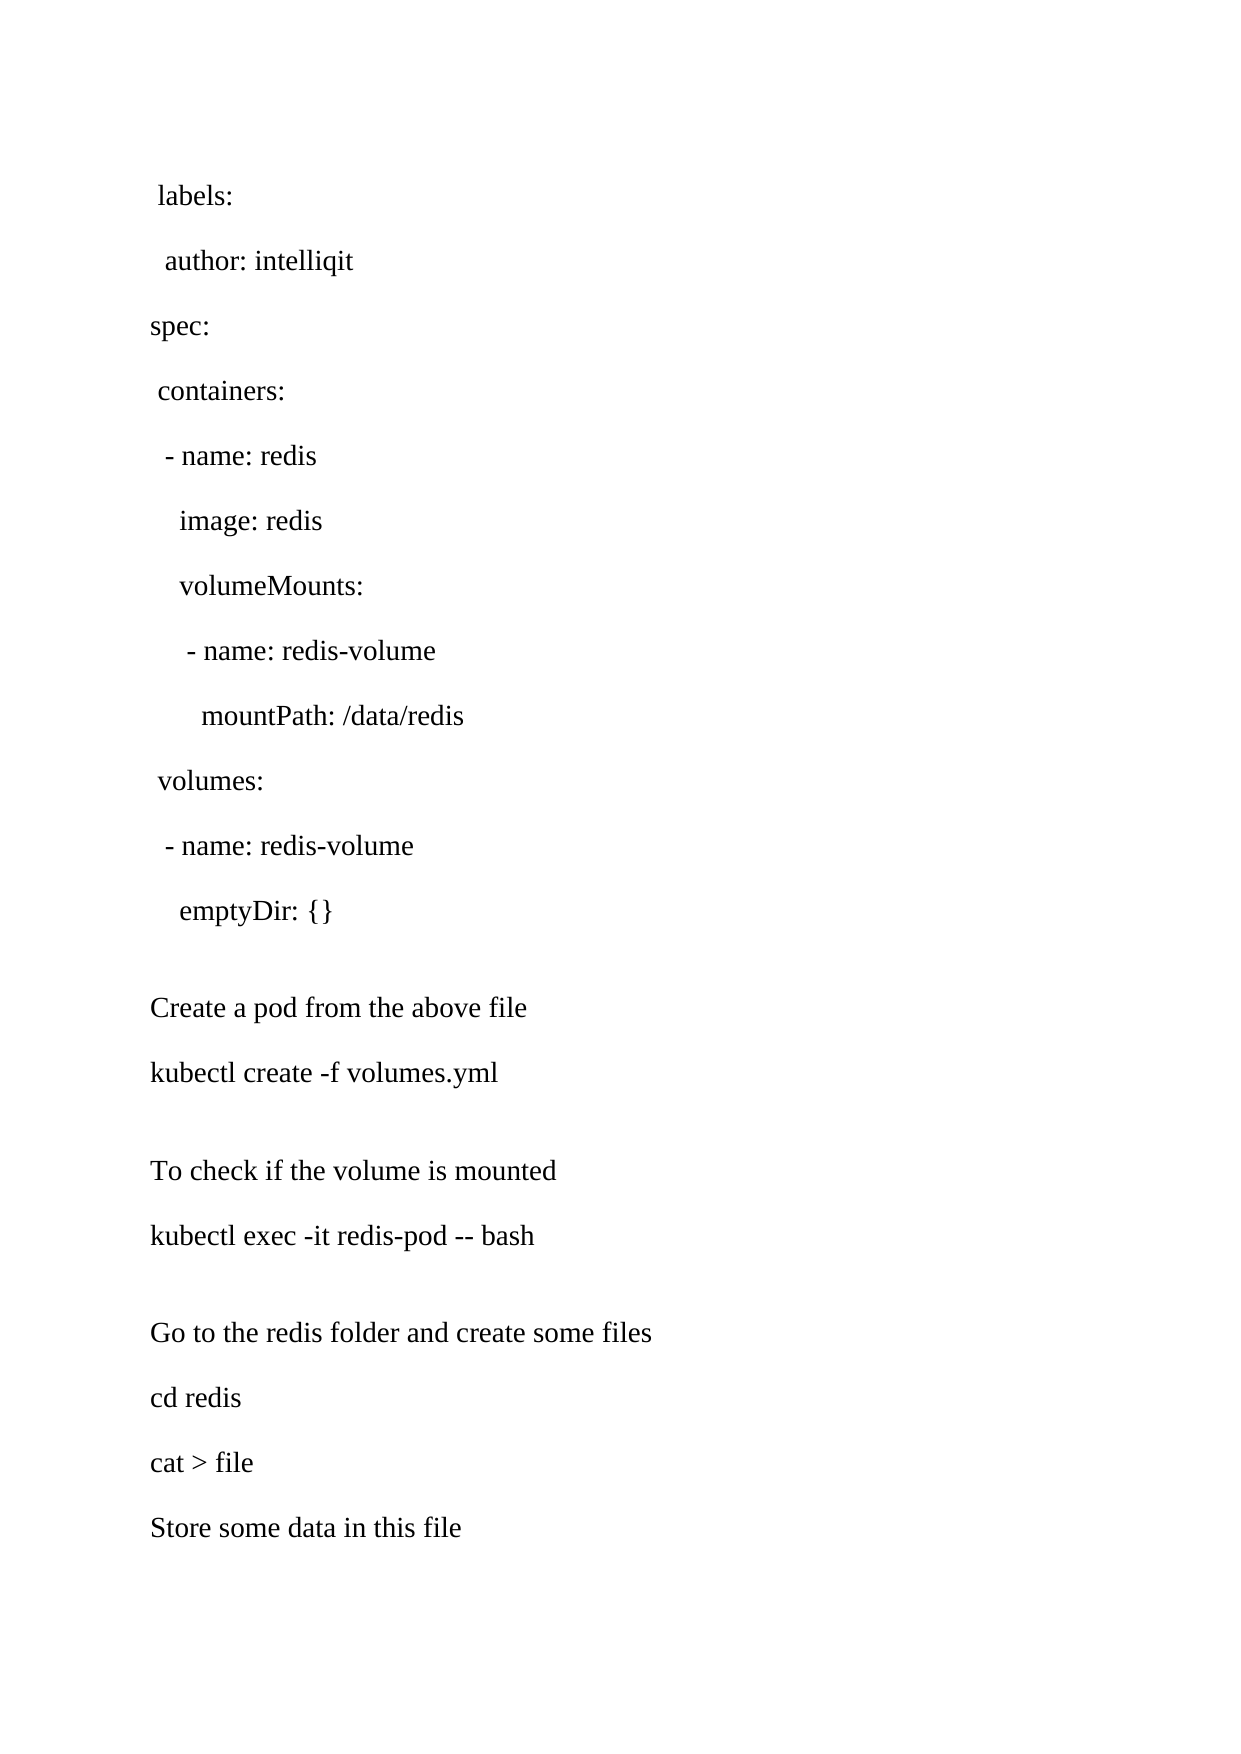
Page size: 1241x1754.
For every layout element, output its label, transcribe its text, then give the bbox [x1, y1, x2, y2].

text cat > file [150, 1429, 1090, 1494]
text volumeMounts: [150, 552, 1090, 617]
text image: redis [150, 487, 1090, 552]
text Go to the redis folder and create some files [150, 1299, 1090, 1364]
text spec: [150, 292, 1090, 357]
text containers: [150, 357, 1090, 422]
text labels: [150, 162, 1090, 227]
text mountPath: /data/redis [150, 682, 1090, 747]
text - name: redis-volume [150, 617, 1090, 682]
text Store some data in this file [150, 1494, 1090, 1559]
text volumes: [150, 747, 1090, 812]
text cd redis [150, 1364, 1090, 1429]
text author: intelliqit [150, 227, 1090, 292]
text kubectl exec -it redis-pod -- bash [150, 1202, 1090, 1267]
text Create a pod from the above file [150, 974, 1090, 1039]
text - name: redis-volume [150, 812, 1090, 877]
text kubectl create -f volumes.yml [150, 1039, 1090, 1104]
text To check if the volume is mounted [150, 1137, 1090, 1202]
text - name: redis [150, 422, 1090, 487]
text emptyDir: {} [150, 877, 1090, 942]
